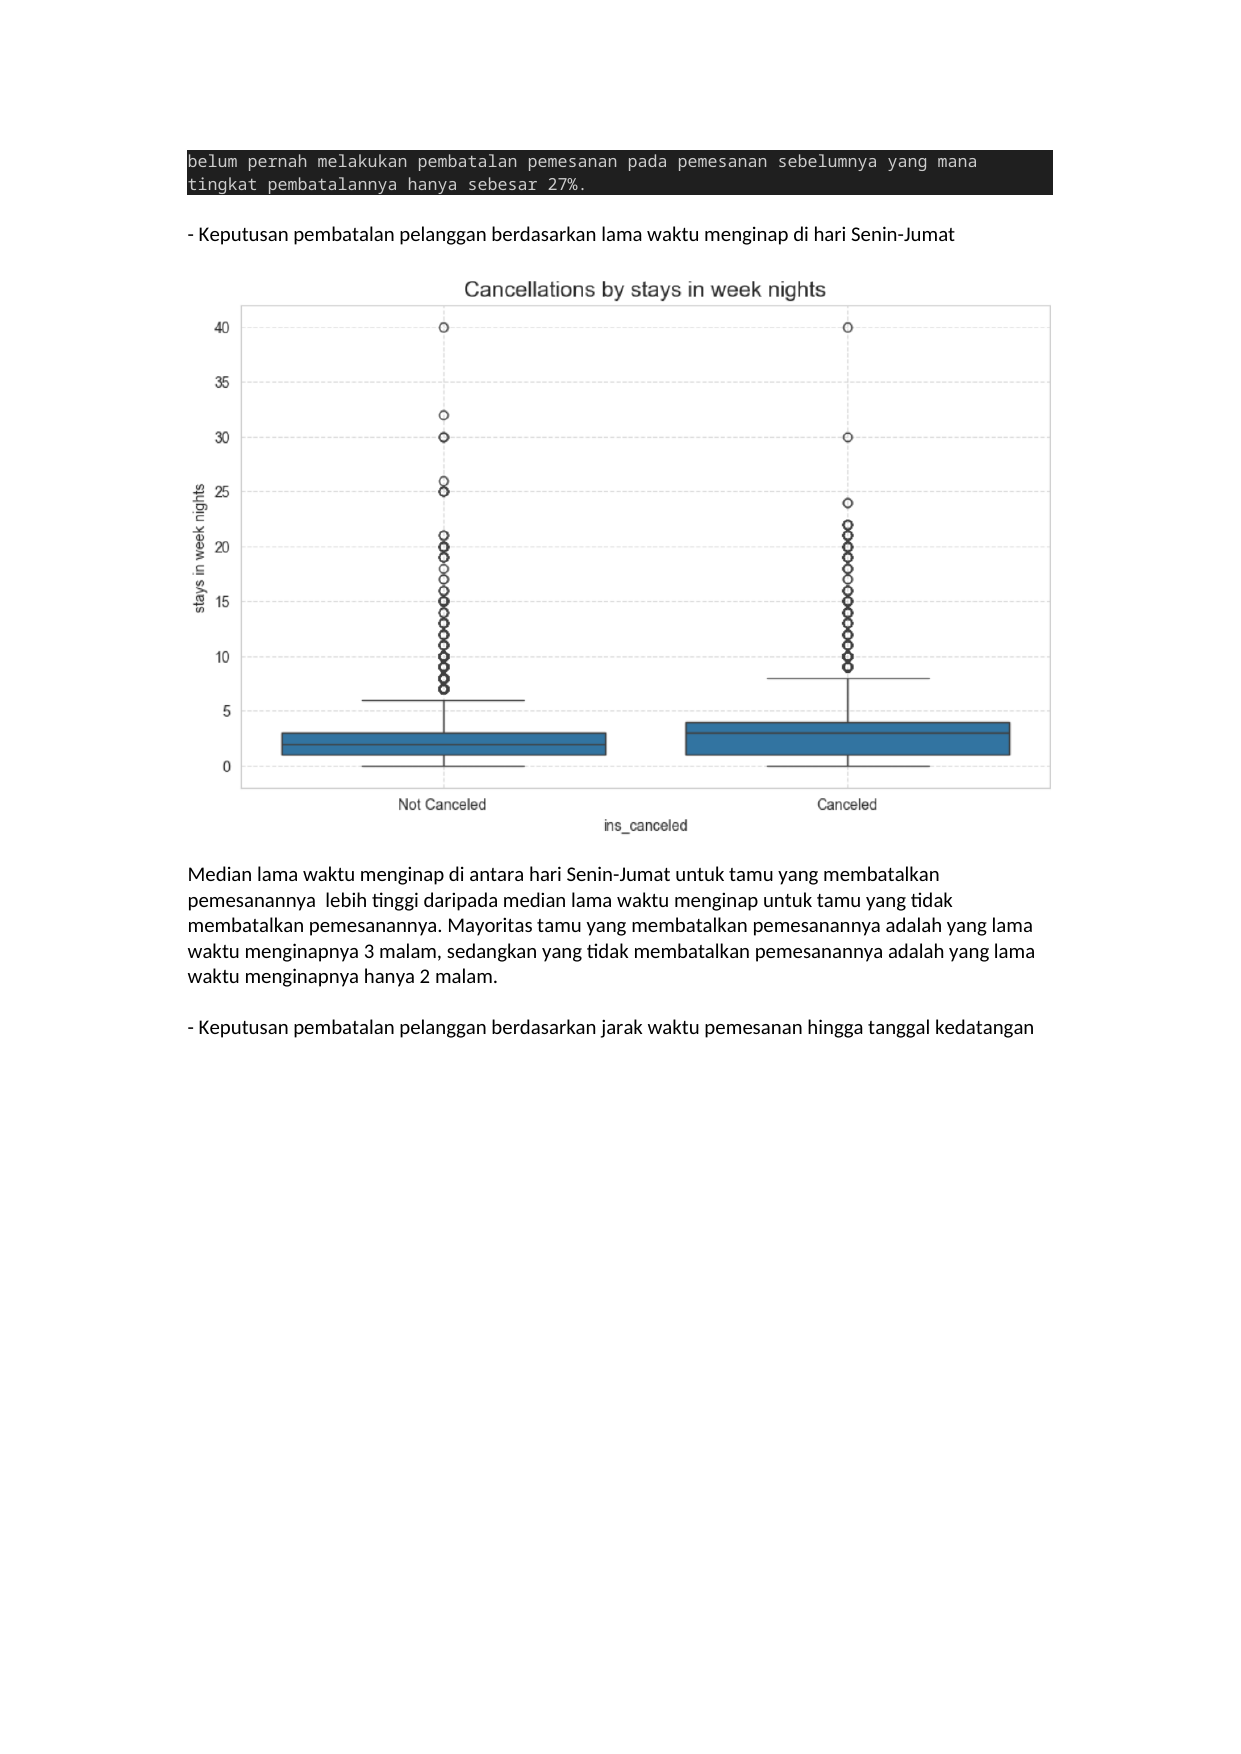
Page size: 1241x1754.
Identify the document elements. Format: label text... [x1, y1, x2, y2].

picture [187, 271, 1053, 837]
text - Keputusan pembatalan pelanggan berdasarkan jarak waktu pemesanan hingga tanggal kedatangan [187, 1014, 1053, 1039]
text - Keputusan pembatalan pelanggan berdasarkan lama waktu menginap di hari Senin-Jumat [187, 221, 1053, 246]
text Median lama waktu menginap di antara hari Senin-Jumat untuk tamu yang membatalkan pemesanannya lebih tinggi daripada median lama waktu menginap untuk tamu yang tidak membatalkan pemesanannya. Mayoritas tamu yang membatalkan pemesanannya adalah yang lama waktu menginapnya 3 malam, sedangkan yang tidak membatalkan pemesanannya adalah yang lama waktu menginapnya hanya 2 malam. [187, 862, 1053, 989]
